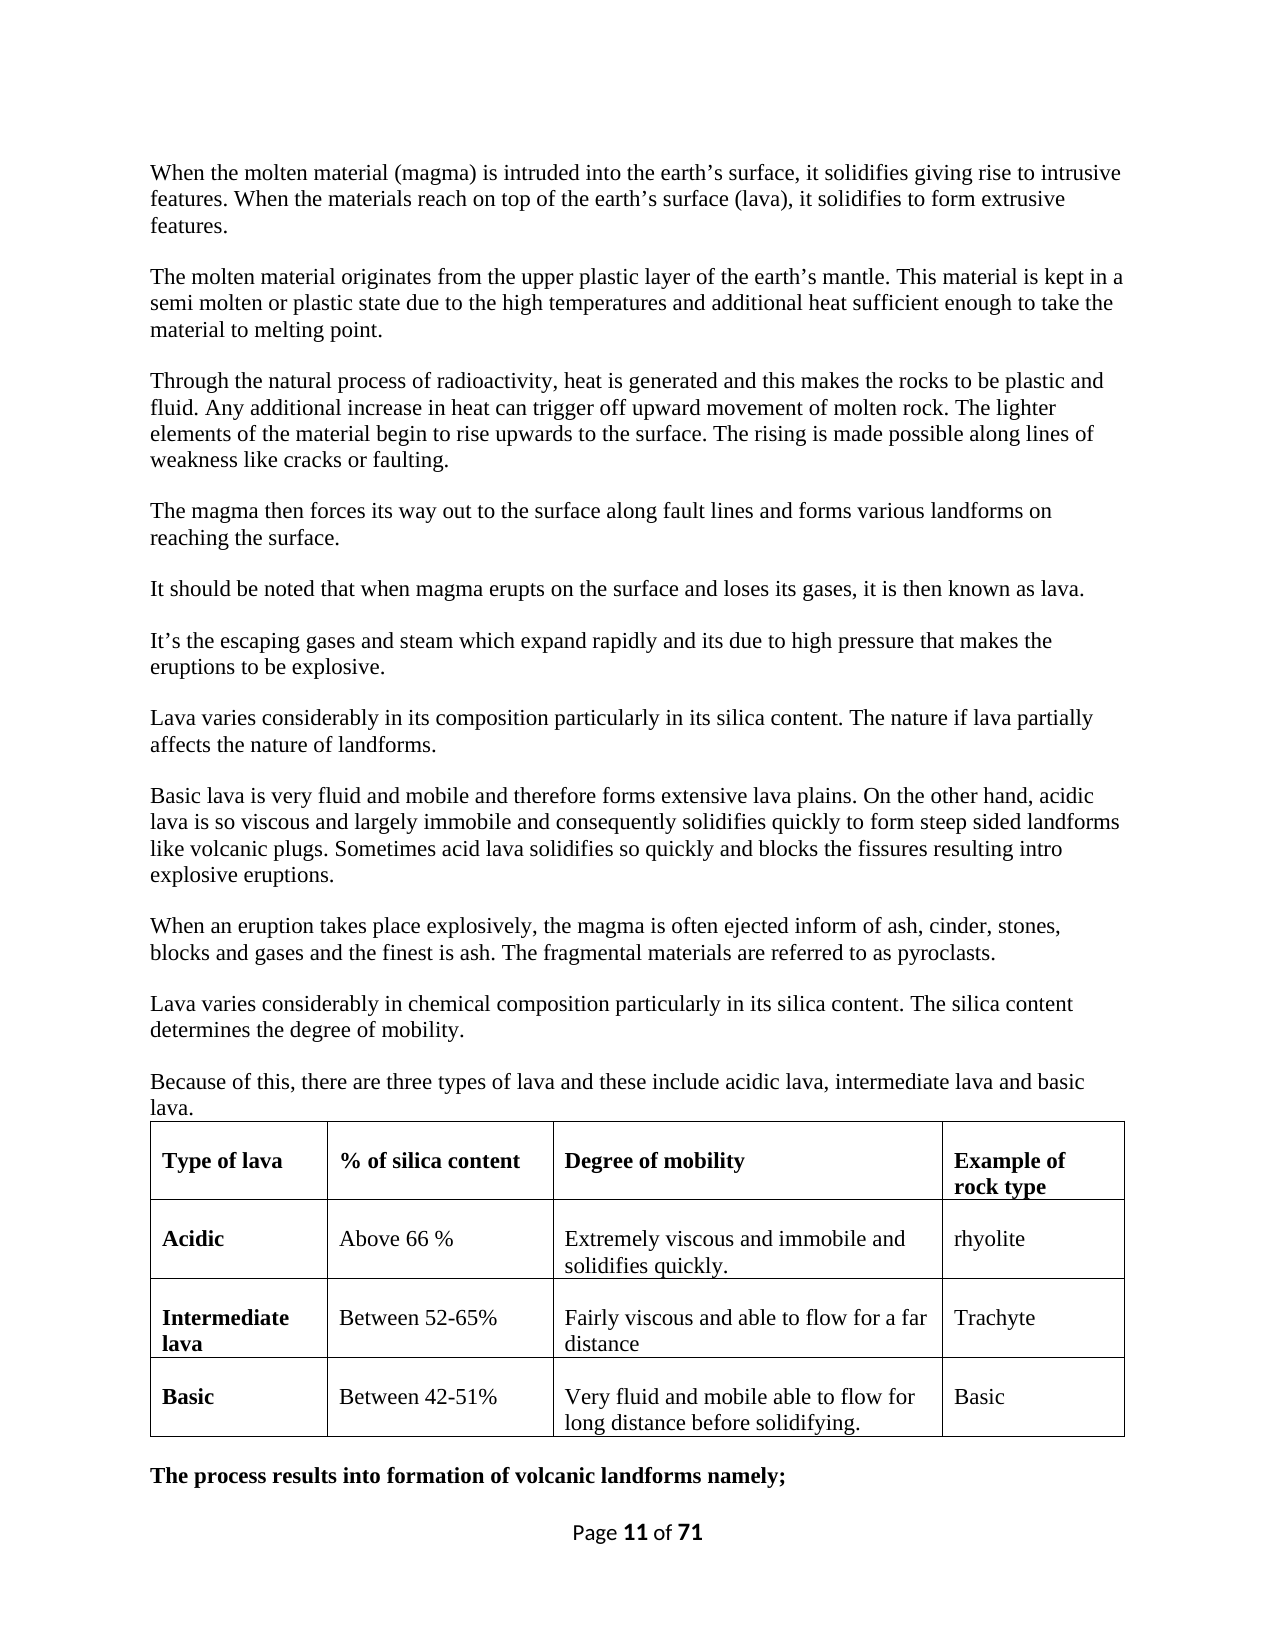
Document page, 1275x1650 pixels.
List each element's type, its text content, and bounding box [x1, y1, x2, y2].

text Basic lava is very fluid and mobile and therefore forms extensive lava plains. On the other hand, acidic lava is so viscous and largely immobile and consequently solidifies quickly to form steep sided landforms like volcanic plugs. Sometimes acid lava solidifies so quickly and blocks the fissures resulting intro explosive eruptions. [150, 782, 1125, 887]
table_cell Basic [151, 1358, 327, 1436]
text Because of this, there are three types of lava and these include acidic lava, intermediate lava and basic lava. [150, 1068, 1125, 1121]
text It should be noted that when magma erupts on the surface and loses its gases, it is then known as lava. [150, 575, 1125, 602]
table_header Example of rock type [943, 1122, 1124, 1199]
text The process results into formation of volcanic landforms namely; [150, 1462, 1125, 1488]
text When an eruption takes place explosively, the magma is often ejected inform of ash, cinder, stones, blocks and gases and the finest is ash. The fragmental materials are referred to as pyroclasts. [150, 912, 1125, 965]
table_cell Above 66 % [328, 1200, 553, 1278]
text Lava varies considerably in its composition particularly in its silica content. The nature if lava partially affects the nature of landforms. [150, 704, 1125, 757]
table_cell Between 52-65% [328, 1279, 553, 1357]
text It’s the escaping gases and steam which expand rapidly and its due to high pressure that makes the eruptions to be explosive. [150, 627, 1125, 679]
table_cell Very fluid and mobile able to flow for long distance before solidifying. [554, 1358, 942, 1436]
table_cell Acidic [151, 1200, 327, 1278]
table_cell Fairly viscous and able to flow for a far distance [554, 1279, 942, 1357]
table_cell Extremely viscous and immobile and solidifies quickly. [554, 1200, 942, 1278]
text When the molten material (magma) is intruded into the earth’s surface, it solidifies giving rise to intrusive features. When the materials reach on top of the earth’s surface (lava), it solidifies to form extrusive features. [150, 159, 1125, 238]
text Through the natural process of radioactivity, heat is generated and this makes the rocks to be plastic and fluid. Any additional increase in heat can trigger off upward movement of molten rock. The lighter elements of the material begin to rise upwards to the surface. The rising is made possible along lines of weakness like cracks or faulting. [150, 367, 1125, 473]
table_cell Between 42-51% [328, 1358, 553, 1436]
table_cell rhyolite [943, 1200, 1124, 1278]
text The magma then forces its way out to the surface along fault lines and forms various landforms on reaching the surface. [150, 498, 1125, 550]
table_header Degree of mobility [554, 1122, 942, 1199]
text The molten material originates from the upper plastic layer of the earth’s mantle. This material is kept in a semi molten or plastic state due to the high temperatures and additional heat sufficient enough to take the material to melting point. [150, 263, 1125, 342]
table_cell Intermediate lava [151, 1279, 327, 1357]
table_cell Basic [943, 1358, 1124, 1436]
table_header % of silica content [328, 1122, 553, 1199]
table_cell Trachyte [943, 1279, 1124, 1357]
table_header Type of lava [151, 1122, 327, 1199]
text Lava varies considerably in chemical composition particularly in its silica content. The silica content determines the degree of mobility. [150, 990, 1125, 1043]
